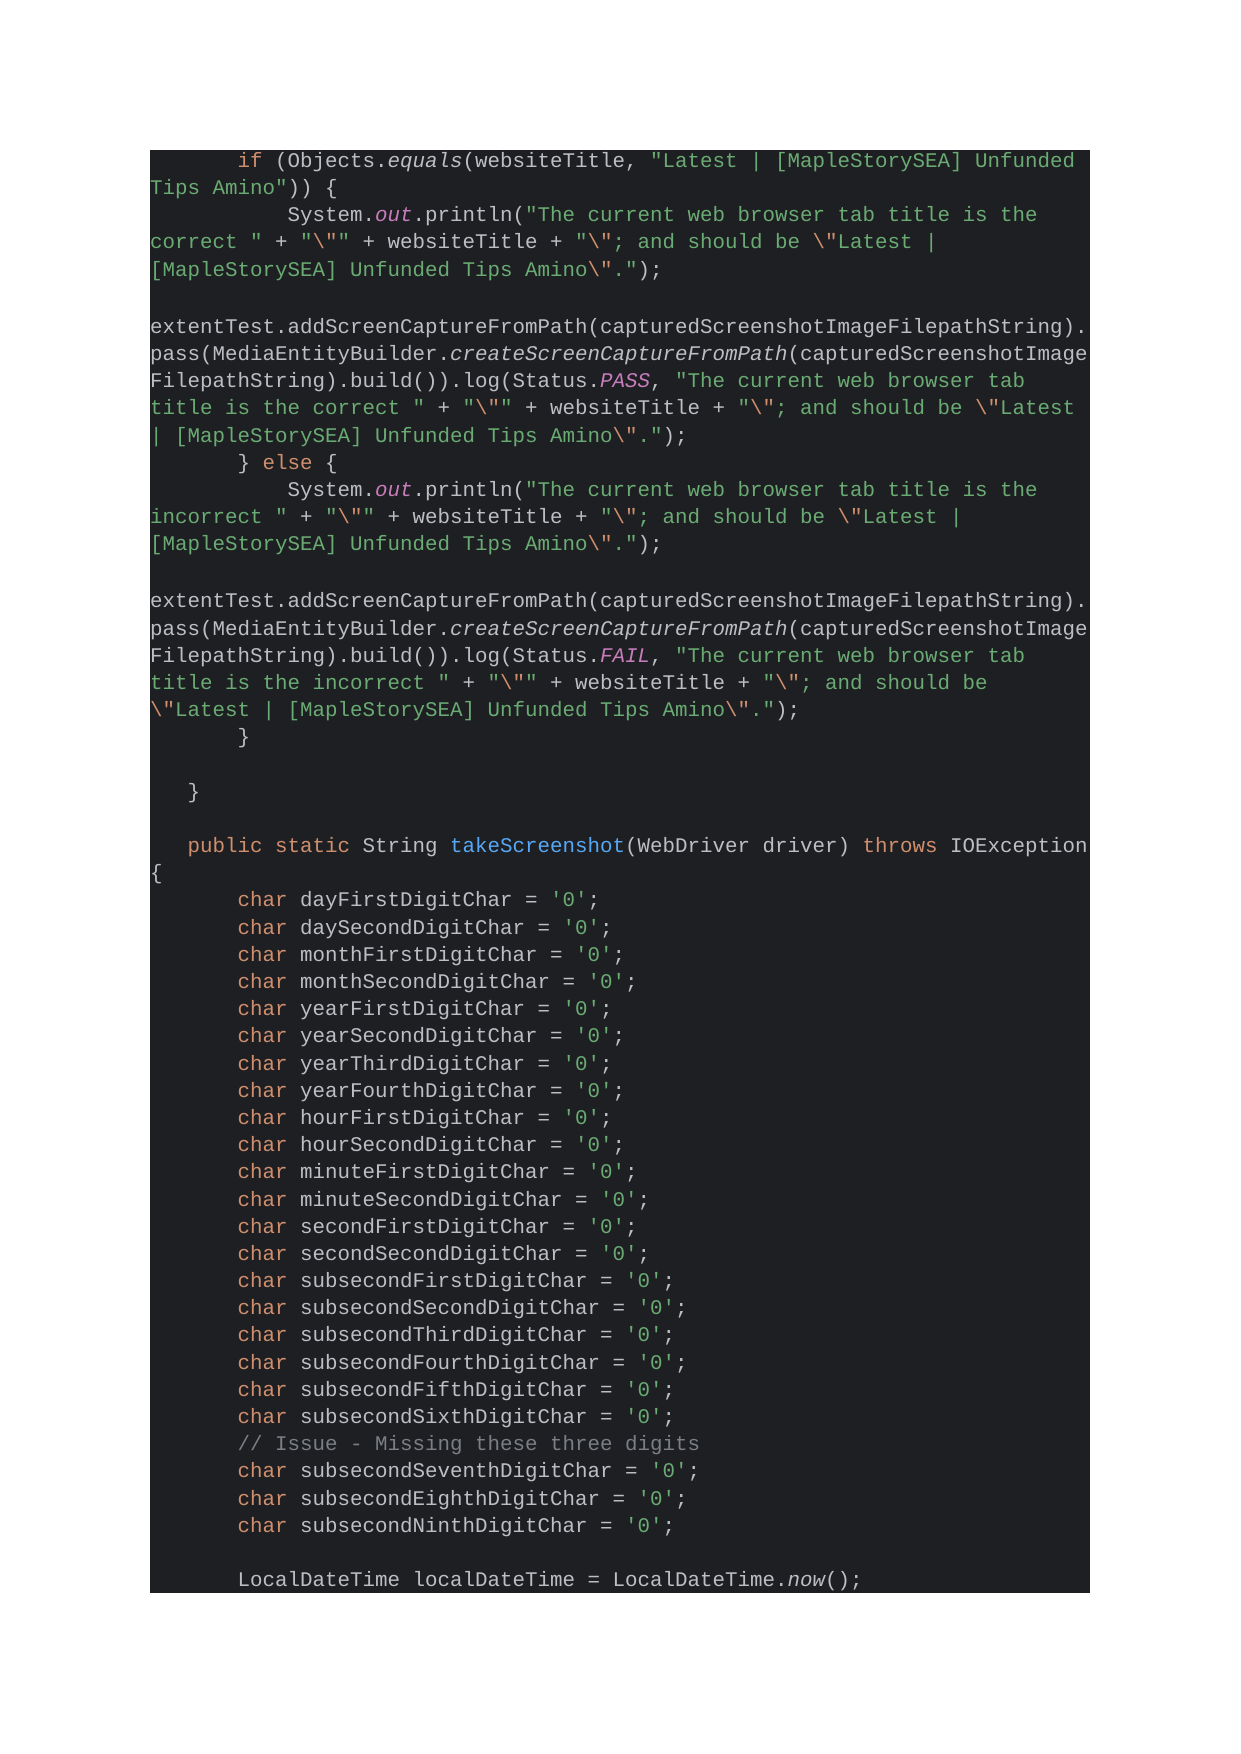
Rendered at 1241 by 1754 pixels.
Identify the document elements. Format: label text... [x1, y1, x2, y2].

text } [150, 726, 1090, 750]
text System.out.println("The current web browser tab title is the correct " + "\"" + websiteTitle + "\"; and should be \"Latest | [MapleStorySEA] Unfunded Tips Amino\"."); [150, 204, 1090, 282]
text char monthSecondDigitChar = '0'; [150, 971, 1090, 995]
text char subsecondFourthDigitChar = '0'; [150, 1352, 1090, 1375]
text char minuteSecondDigitChar = '0'; [150, 1188, 1090, 1212]
text } [150, 781, 1090, 804]
text char dayFirstDigitChar = '0'; [150, 889, 1090, 913]
text System.out.println("The current web browser tab title is the incorrect " + "\"" + websiteTitle + "\"; and should be \"Latest | [MapleStorySEA] Unfunded Tips Amino\"."); [150, 479, 1090, 557]
text char yearThirdDigitChar = '0'; [150, 1053, 1090, 1076]
text char daySecondDigitChar = '0'; [150, 917, 1090, 940]
text char subsecondThirdDigitChar = '0'; [150, 1324, 1090, 1348]
text char subsecondFifthDigitChar = '0'; [150, 1379, 1090, 1402]
text char hourSecondDigitChar = '0'; [150, 1134, 1090, 1158]
text char subsecondNinthDigitChar = '0'; [150, 1515, 1090, 1538]
text char secondSecondDigitChar = '0'; [150, 1243, 1090, 1267]
text char yearSecondDigitChar = '0'; [150, 1025, 1090, 1049]
text public static String takeScreenshot(WebDriver driver) throws IOException { [150, 835, 1090, 886]
text } else { [150, 452, 1090, 475]
text char subsecondSecondDigitChar = '0'; [150, 1297, 1090, 1321]
text char subsecondSeventhDigitChar = '0'; [150, 1460, 1090, 1484]
text char hourFirstDigitChar = '0'; [150, 1107, 1090, 1131]
text char subsecondFirstDigitChar = '0'; [150, 1270, 1090, 1294]
text char minuteFirstDigitChar = '0'; [150, 1161, 1090, 1185]
text char secondFirstDigitChar = '0'; [150, 1216, 1090, 1239]
text extentTest.addScreenCaptureFromPath(capturedScreenshotImageFilepathString).pass(MediaEntityBuilder.createScreenCaptureFromPath(capturedScreenshotImageFilepathString).build()).log(Status.PASS, "The current web browser tab title is the correct " + "\"" + websiteTitle + "\"; and should be \"Latest | [MapleStorySEA] Unfunded Tips Amino\"."); [150, 286, 1090, 448]
text if (Objects.equals(websiteTitle, "Latest | [MapleStorySEA] Unfunded Tips Amino")) { [150, 150, 1090, 201]
text char yearFourthDigitChar = '0'; [150, 1080, 1090, 1103]
text char yearFirstDigitChar = '0'; [150, 998, 1090, 1022]
text LocalDateTime localDateTime = LocalDateTime.now(); [150, 1569, 1090, 1593]
text char subsecondEighthDigitChar = '0'; [150, 1488, 1090, 1511]
text char monthFirstDigitChar = '0'; [150, 944, 1090, 967]
text char subsecondSixthDigitChar = '0'; [150, 1406, 1090, 1430]
text extentTest.addScreenCaptureFromPath(capturedScreenshotImageFilepathString).pass(MediaEntityBuilder.createScreenCaptureFromPath(capturedScreenshotImageFilepathString).build()).log(Status.FAIL, "The current web browser tab title is the incorrect " + "\"" + websiteTitle + "\"; and should be \"Latest | [MapleStorySEA] Unfunded Tips Amino\"."); [150, 561, 1090, 723]
text // Issue - Missing these three digits [150, 1433, 1090, 1457]
